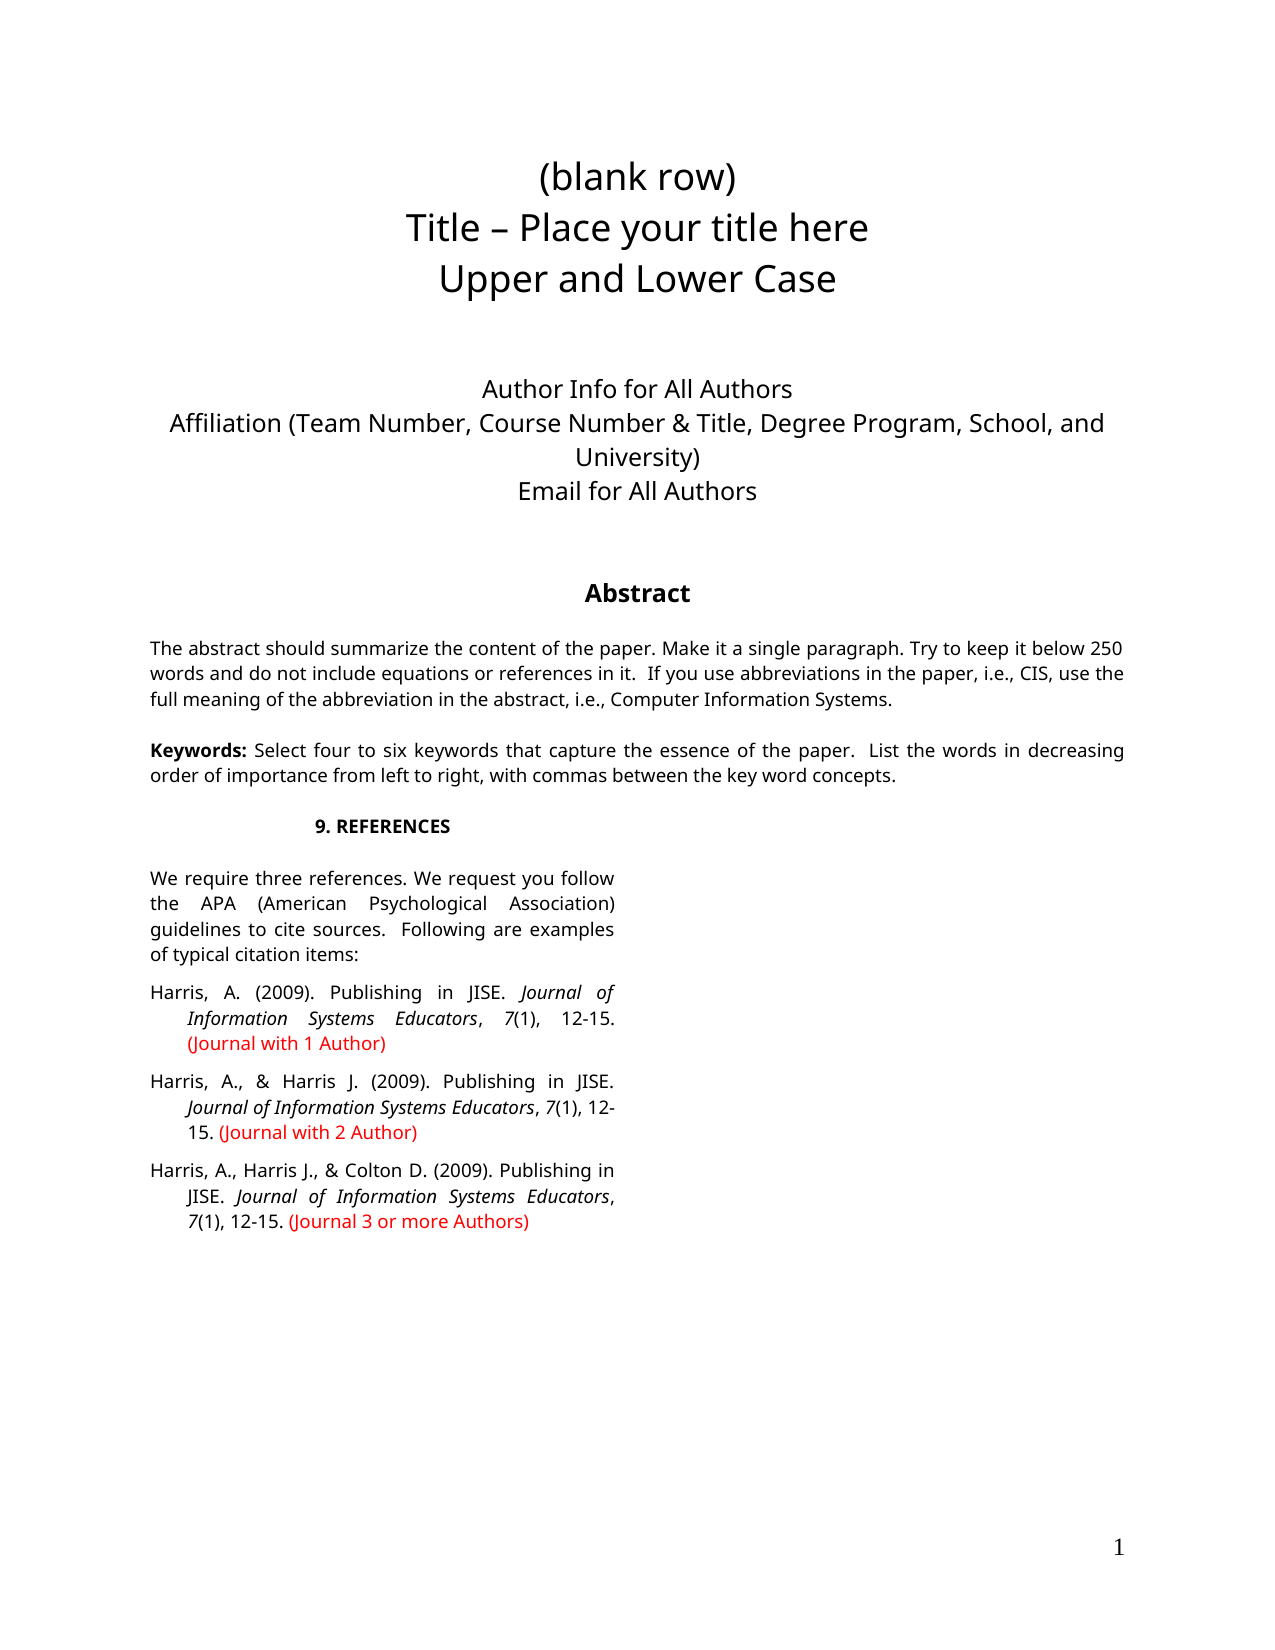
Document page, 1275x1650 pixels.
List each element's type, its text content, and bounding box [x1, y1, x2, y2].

text Abstract [150, 576, 1125, 610]
text The abstract should summarize the content of the paper. Make it a single paragraph. Try to keep it below 250 words and do not include equations or references in it. If you use abbreviations in the paper, i.e., CIS, use the full meaning of the abbreviation in the abstract, i.e., Computer Information Systems. [150, 635, 1125, 712]
text Keywords: Select four to six keywords that capture the essence of the paper. List the words in decreasing order of importance from left to right, with commas between the key word concepts. [150, 737, 1125, 788]
text Harris, A. (2009). Publishing in JISE. Journal of Information Systems Educators, 7(1), 12-15. (Journal with 1 Author) [150, 979, 615, 1056]
text Harris, A., & Harris J. (2009). Publishing in JISE. Journal of Information Systems Educators, 7(1), 12-15. (Journal with 2 Author) [150, 1068, 615, 1145]
text Author Info for All Authors Affiliation (Team Number, Course Number & Title, Degree Program, School, and University) [150, 371, 1125, 473]
text Email for All Authors [150, 473, 1125, 507]
text Harris, A., Harris J., & Colton D. (2009). Publishing in JISE. Journal of Information Systems Educators, 7(1), 12-15. (Journal 3 or more Authors) [150, 1158, 615, 1234]
text 9. REFERENCES [150, 814, 615, 839]
text (blank row) Title – Place your title here Upper and Lower Case [150, 150, 1125, 303]
text We require three references. We request you follow the APA (American Psychological Association) guidelines to cite sources. Following are examples of typical citation items: [150, 865, 615, 967]
